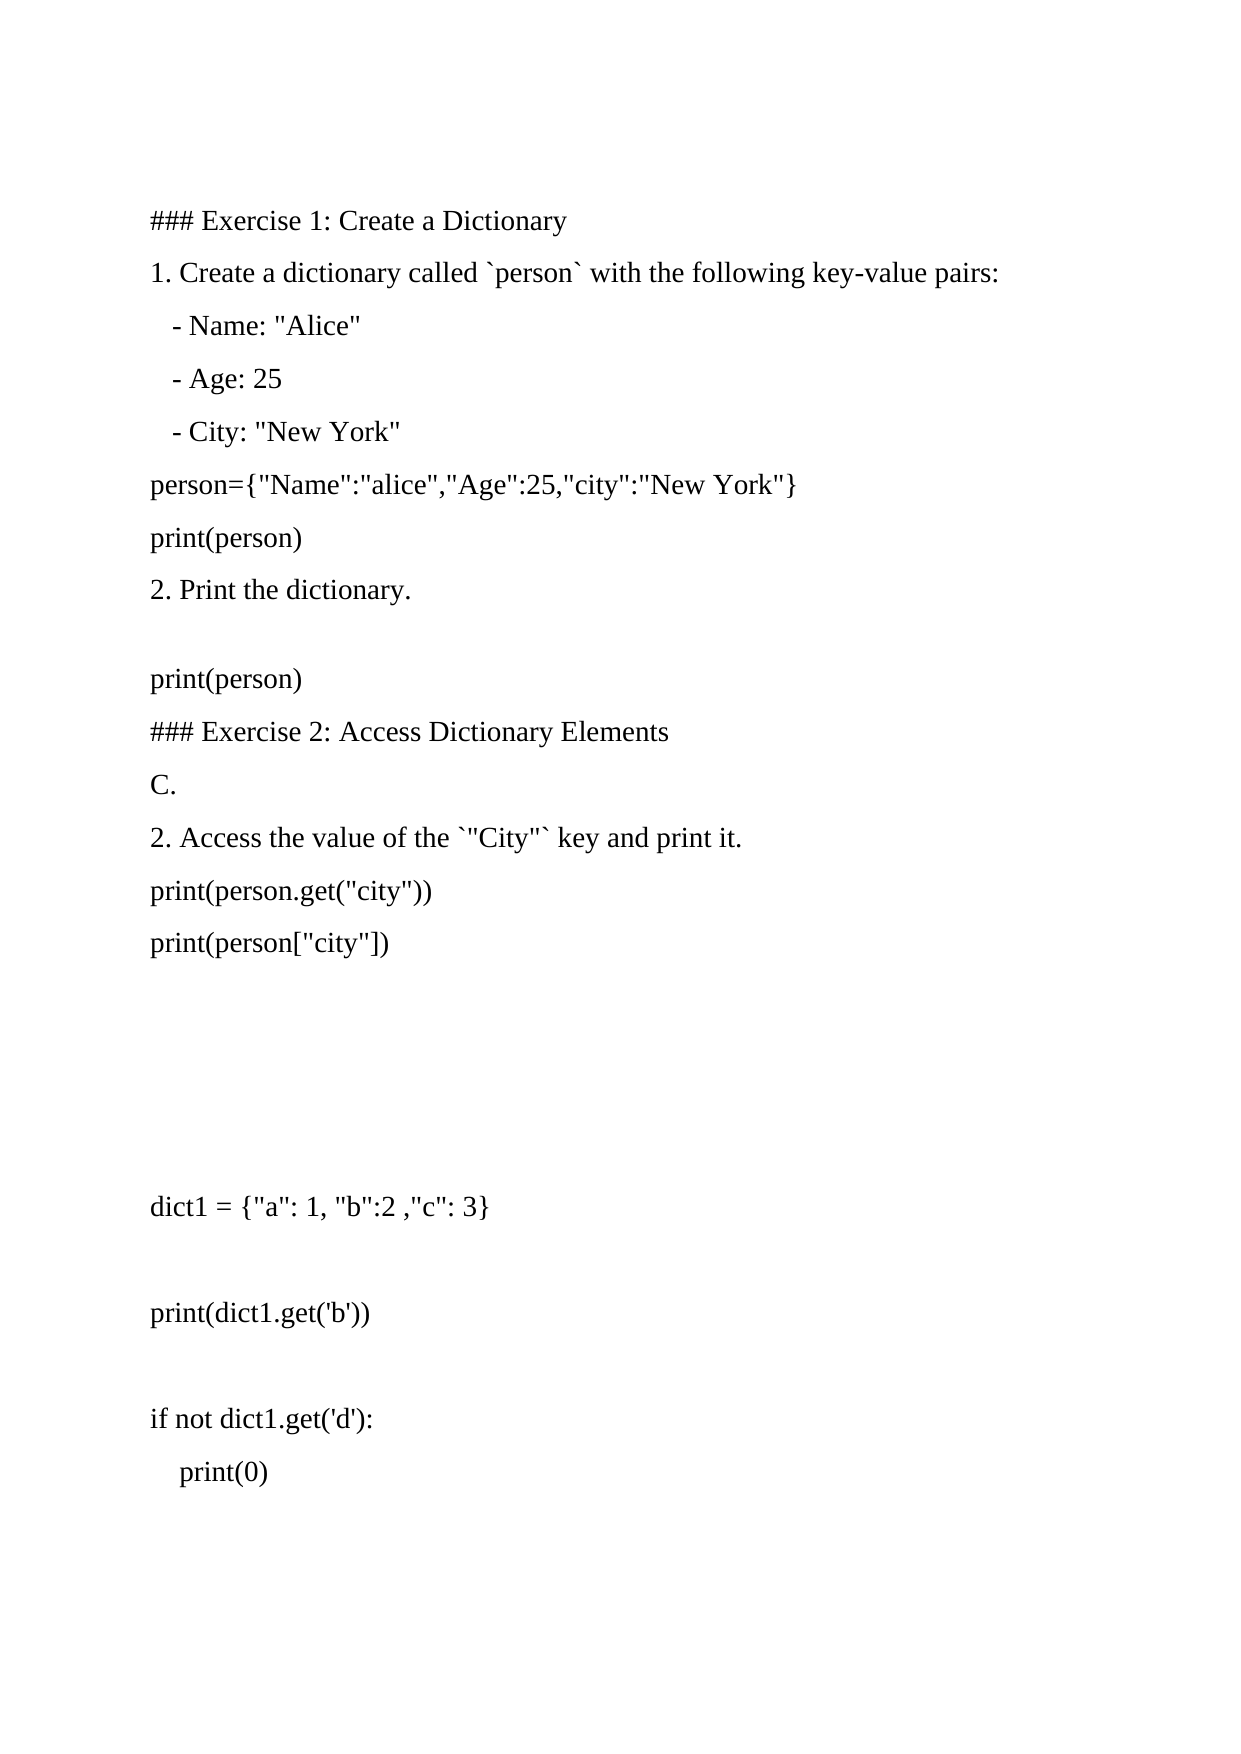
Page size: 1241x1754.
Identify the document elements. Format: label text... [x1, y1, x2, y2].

text - Age: 25 [150, 361, 1090, 395]
text 1. Create a dictionary called `person` with the following key-value pairs: [150, 256, 1090, 289]
text dict1 = {"a": 1, "b":2 ,"c": 3} [150, 1189, 1090, 1223]
text - Name: "Alice" [150, 308, 1090, 342]
text print(0) [150, 1454, 1090, 1487]
text ### Exercise 1: Create a Dictionary [150, 203, 1090, 236]
text print(person) [150, 520, 1090, 553]
text print(person.get("city")) [150, 873, 1090, 906]
text if not dict1.get('d'): [150, 1401, 1090, 1434]
text 2. Print the dictionary. [150, 572, 1090, 606]
text person={"Name":"alice","Age":25,"city":"New York"} [150, 467, 1090, 500]
text - City: "New York" [150, 414, 1090, 448]
text print(person["city"]) [150, 926, 1090, 959]
text print(dict1.get('b')) [150, 1295, 1090, 1329]
text print(person) [150, 625, 1090, 695]
text C. [150, 767, 1090, 801]
text 2. Access the value of the `"City"` key and print it. [150, 820, 1090, 853]
text ### Exercise 2: Access Dictionary Elements [150, 714, 1090, 748]
